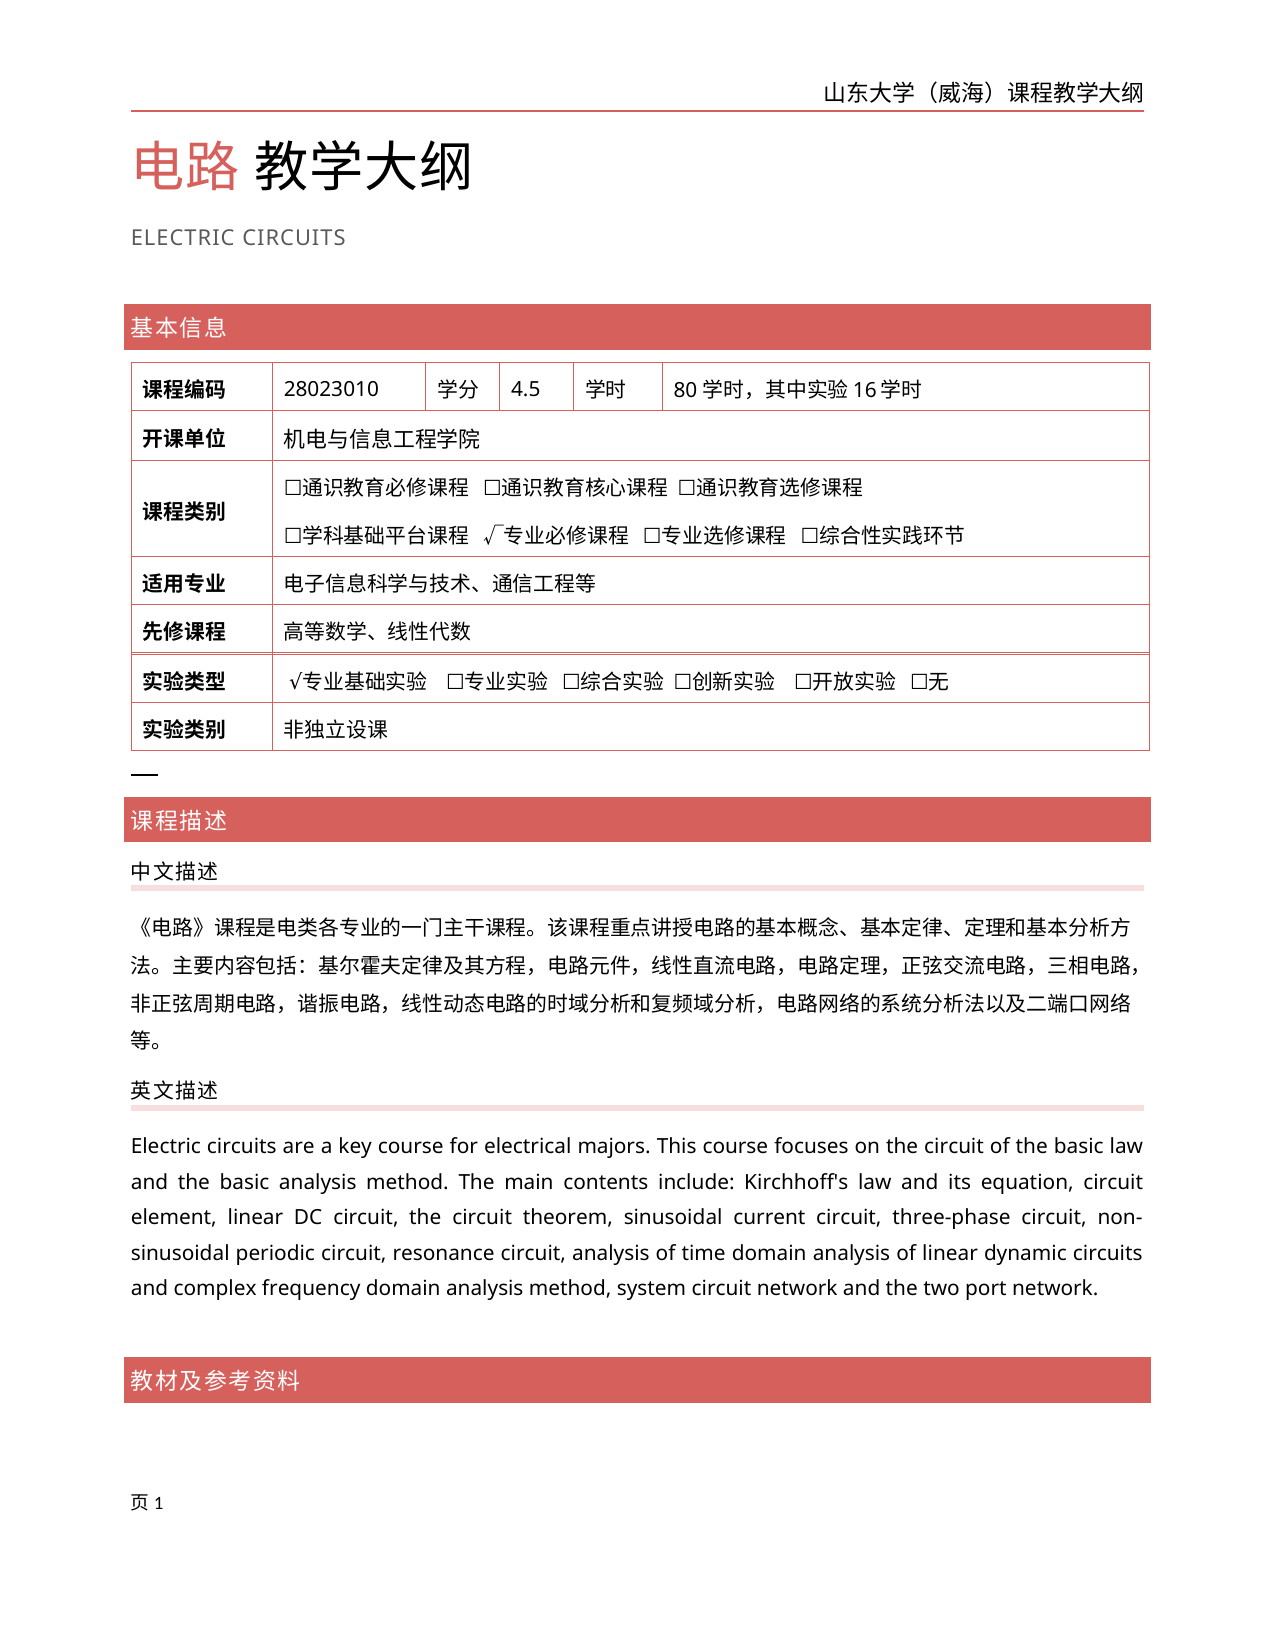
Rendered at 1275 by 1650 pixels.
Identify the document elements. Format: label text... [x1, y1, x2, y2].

text 中文描述 [131, 855, 1144, 885]
text Electric Circuits [131, 222, 1144, 252]
table_cell 实验类别 [132, 703, 272, 750]
text 电路 教学大纲 [131, 124, 1144, 202]
text 教材及参考资料 [131, 1363, 1144, 1396]
table_cell 专业基础实验 专业实验 综合实验 创新实验 开放实验 无 [273, 655, 1149, 702]
table_header 80 学时，其中实验16学时 [663, 363, 1149, 410]
table_cell 适用专业 [132, 557, 272, 604]
table_cell 实验类型 [132, 655, 272, 702]
table_header 学时 [574, 363, 662, 410]
text Electric circuits are a key course for electrical majors. This course focuses on the circuit of the basic law and the basic analysis method. The main contents include: Kirchhoff's law and its equation, circuit element, linear DC circuit, the circuit theorem, sinusoidal current circuit, three-phase circuit, non- sinusoidal periodic circuit, resonance circuit, analysis of time domain analysis of linear dynamic circuits and complex frequency domain analysis method, system circuit network and the two port network. [131, 1131, 1144, 1302]
table_cell [273, 703, 1149, 750]
table_cell 开课单位 [132, 411, 272, 459]
table_cell 电子信息科学与技术、通信工程等 [273, 557, 1149, 604]
table_cell 高等数学、线性代数 [273, 605, 1149, 652]
table_header 4.5 [500, 363, 573, 410]
table_cell 先修课程 [132, 605, 272, 652]
table_cell 课程类别 [132, 461, 272, 556]
text 英文描述 [131, 1075, 1144, 1105]
table_header 28023010 [273, 363, 425, 410]
text 课程描述 [131, 803, 1144, 836]
table_header 课程编码 [132, 363, 272, 410]
subtitle 基本信息 [131, 310, 1144, 343]
table_cell 通识教育必修课程 通识教育核心课程 通识教育选修课程 学科基础平台课程 专业必修课程 专业选修课程 综合性实践环节 [273, 461, 1149, 556]
table_header 学分 [426, 363, 499, 410]
text 《电路》课程是电类各专业的一门主干课程。该课程重点讲授电路的基本概念、基本定律、定理和基本分析方法。主要内容包括：基尔霍夫定律及其方程，电路元件，线性直流电路，电路定理，正弦交流电路，三相电路，非正弦周期电路，谐振电路，线性动态电路的时域分析和复频域分析，电路网络的系统分析法以及二端口网络等。 [131, 911, 1144, 1055]
